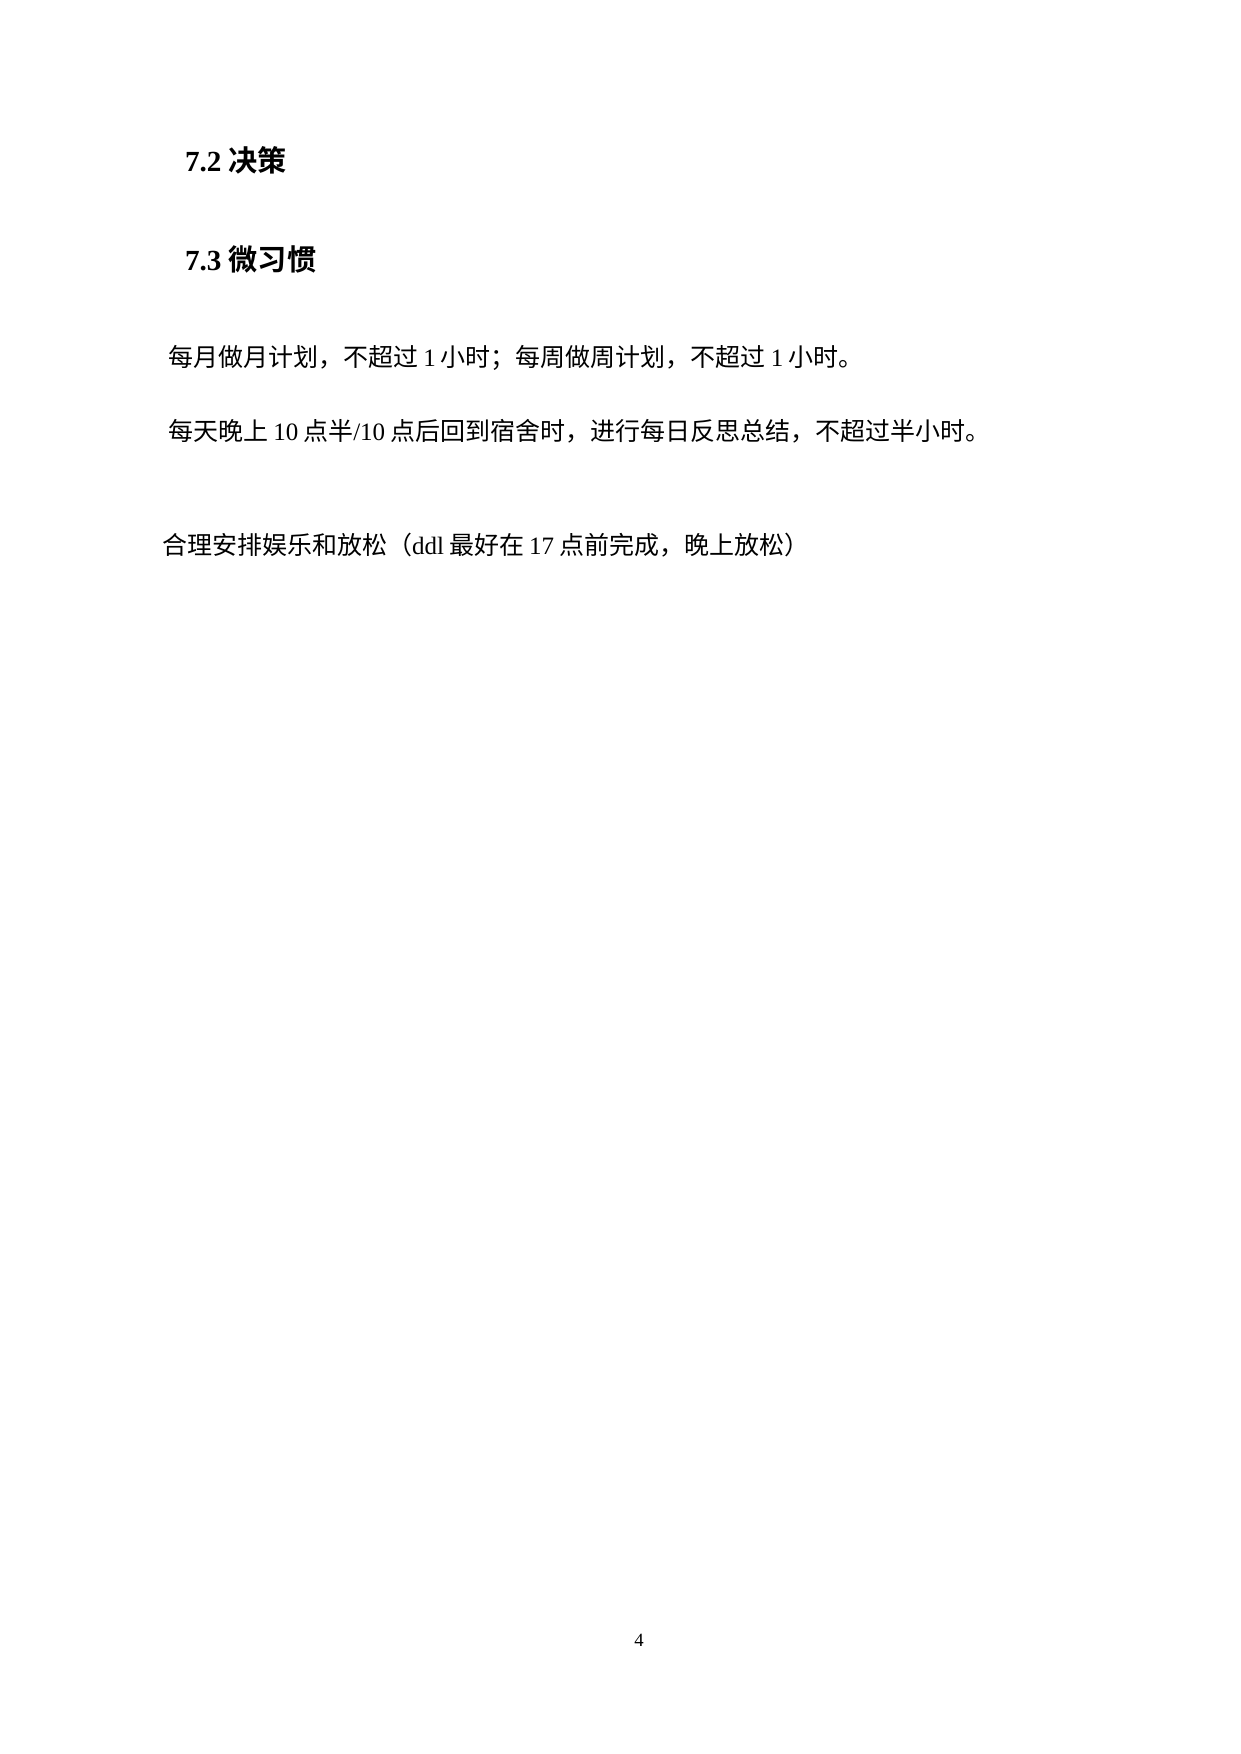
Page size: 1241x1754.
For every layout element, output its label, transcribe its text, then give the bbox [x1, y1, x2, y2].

subtitle 微习惯 [118, 225, 1122, 290]
subtitle 决策 [118, 126, 1122, 191]
text 每月做月计划，不超过1小时；每周做周计划，不超过1小时。 [118, 323, 1122, 388]
text 合理安排娱乐和放松（ddl最好在17点前完成，晚上放松） [118, 511, 1122, 576]
text 每天晚上10点半/10点后回到宿舍时，进行每日反思总结，不超过半小时。 [118, 397, 1122, 462]
